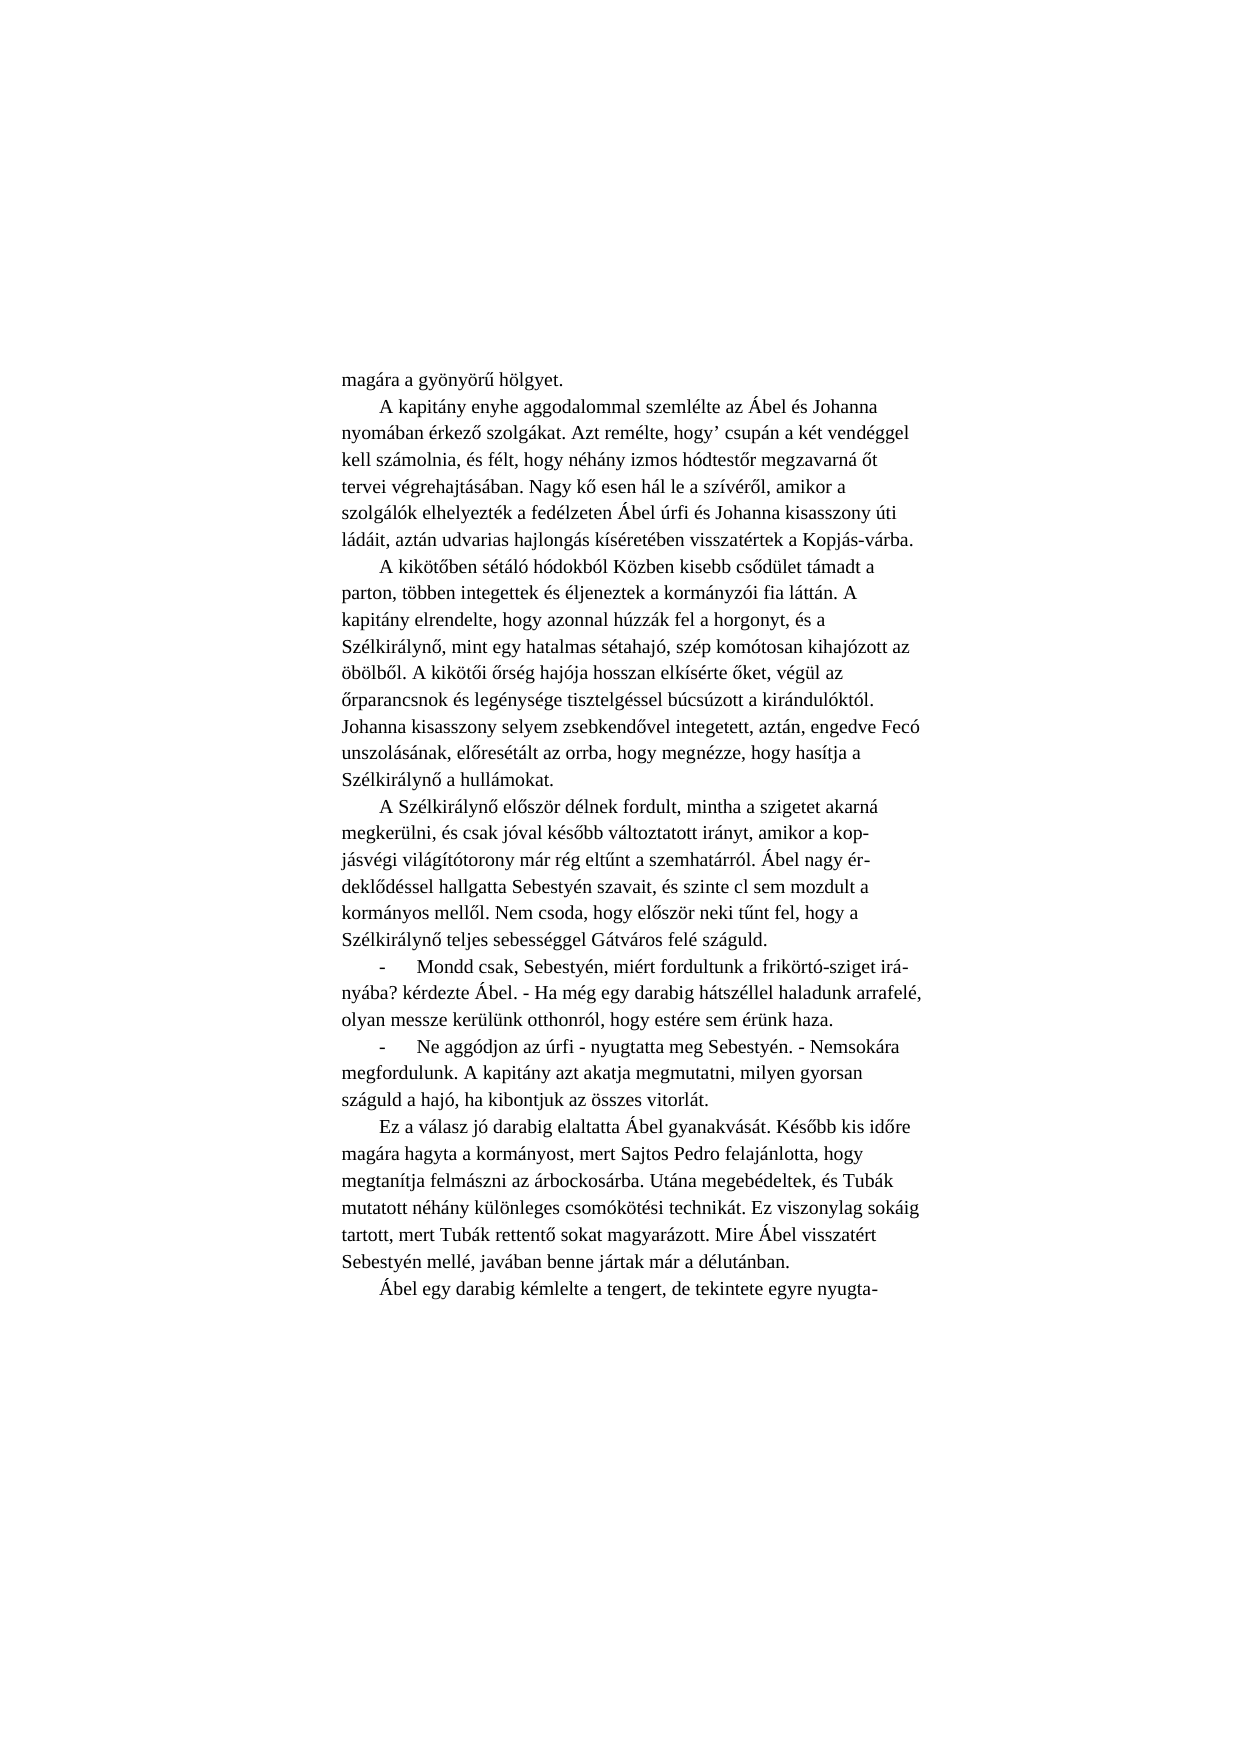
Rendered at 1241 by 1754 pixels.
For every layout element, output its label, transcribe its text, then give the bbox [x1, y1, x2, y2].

text Ez a válasz jó darabig elaltatta Ábel gyanakvását. Később kis időre magára hagyta a kormányost, mert Sajtos Pedro felajánlotta, hogy megtanítja felmászni az árbockosárba. Utána megebédeltek, és Tubák mutatott néhány különleges csomókötési technikát. Ez viszonylag sokáig tartott, mert Tubák rettentő sokat magyarázott. Mire Ábel visszatért Sebestyén mellé, javában benne jártak már a délutánban. [341, 1115, 927, 1273]
text A Szélkirálynő először délnek fordult, mintha a szigetet akarná megkerülni, és csak jóval később változtatott irányt, amikor a kop- jásvégi világítótorony már rég eltűnt a szemhatárról. Ábel nagy érdeklődéssel hallgatta Sebestyén szavait, és szinte cl sem mozdult a kormányos mellől. Nem csoda, hogy először neki tűnt fel, hogy a Szélkirálynő teljes sebességgel Gátváros felé száguld. [341, 795, 927, 951]
list Ne aggódjon az úrfi - nyugtatta meg Sebestyén. - Nemsokára megfordulunk. A kapitány azt akatja megmutatni, milyen gyorsan száguld a hajó, ha kibontjuk az összes vitorlát. [341, 1035, 927, 1111]
list Mondd csak, Sebestyén, miért fordultunk a frikörtó-sziget irányába? kérdezte Ábel. - Ha még egy darabig hátszéllel haladunk arrafelé, olyan messze kerülünk otthonról, hogy estére sem érünk haza. [341, 955, 927, 1031]
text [341, 1277, 927, 1300]
text A kapitány enyhe aggodalommal szemlélte az Ábel és Johanna nyomában érkező szolgákat. Azt remélte, hogy’ csupán a két vendéggel kell számolnia, és félt, hogy néhány izmos hódtestőr megzavarná őt tervei végrehajtásában. Nagy kő esen hál le a szívéről, amikor a szolgálók elhelyezték a fedélzeten Ábel úrfi és Johanna kisasszony úti ládáit, aztán udvarias hajlongás kíséretében visszatértek a Kopjás-várba. [341, 395, 927, 551]
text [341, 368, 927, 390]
text A kikötőben sétáló hódokból Közben kisebb csődület támadt a parton, többen integettek és éljeneztek a kormányzói fia láttán. A kapitány elrendelte, hogy azonnal húzzák fel a horgonyt, és a Szélkirálynő, mint egy hatalmas sétahajó, szép komótosan kihajózott az öbölből. A kikötői őrség hajója hosszan elkísérte őket, végül az őrparancsnok és legénysége tisztelgéssel búcsúzott a kirándulóktól. Johanna kisasszony selyem zsebkendővel integetett, aztán, engedve Fecó unszolásának, előresétált az orrba, hogy megnézze, hogy hasítja a Szélkirálynő a hullámokat. [341, 555, 927, 791]
